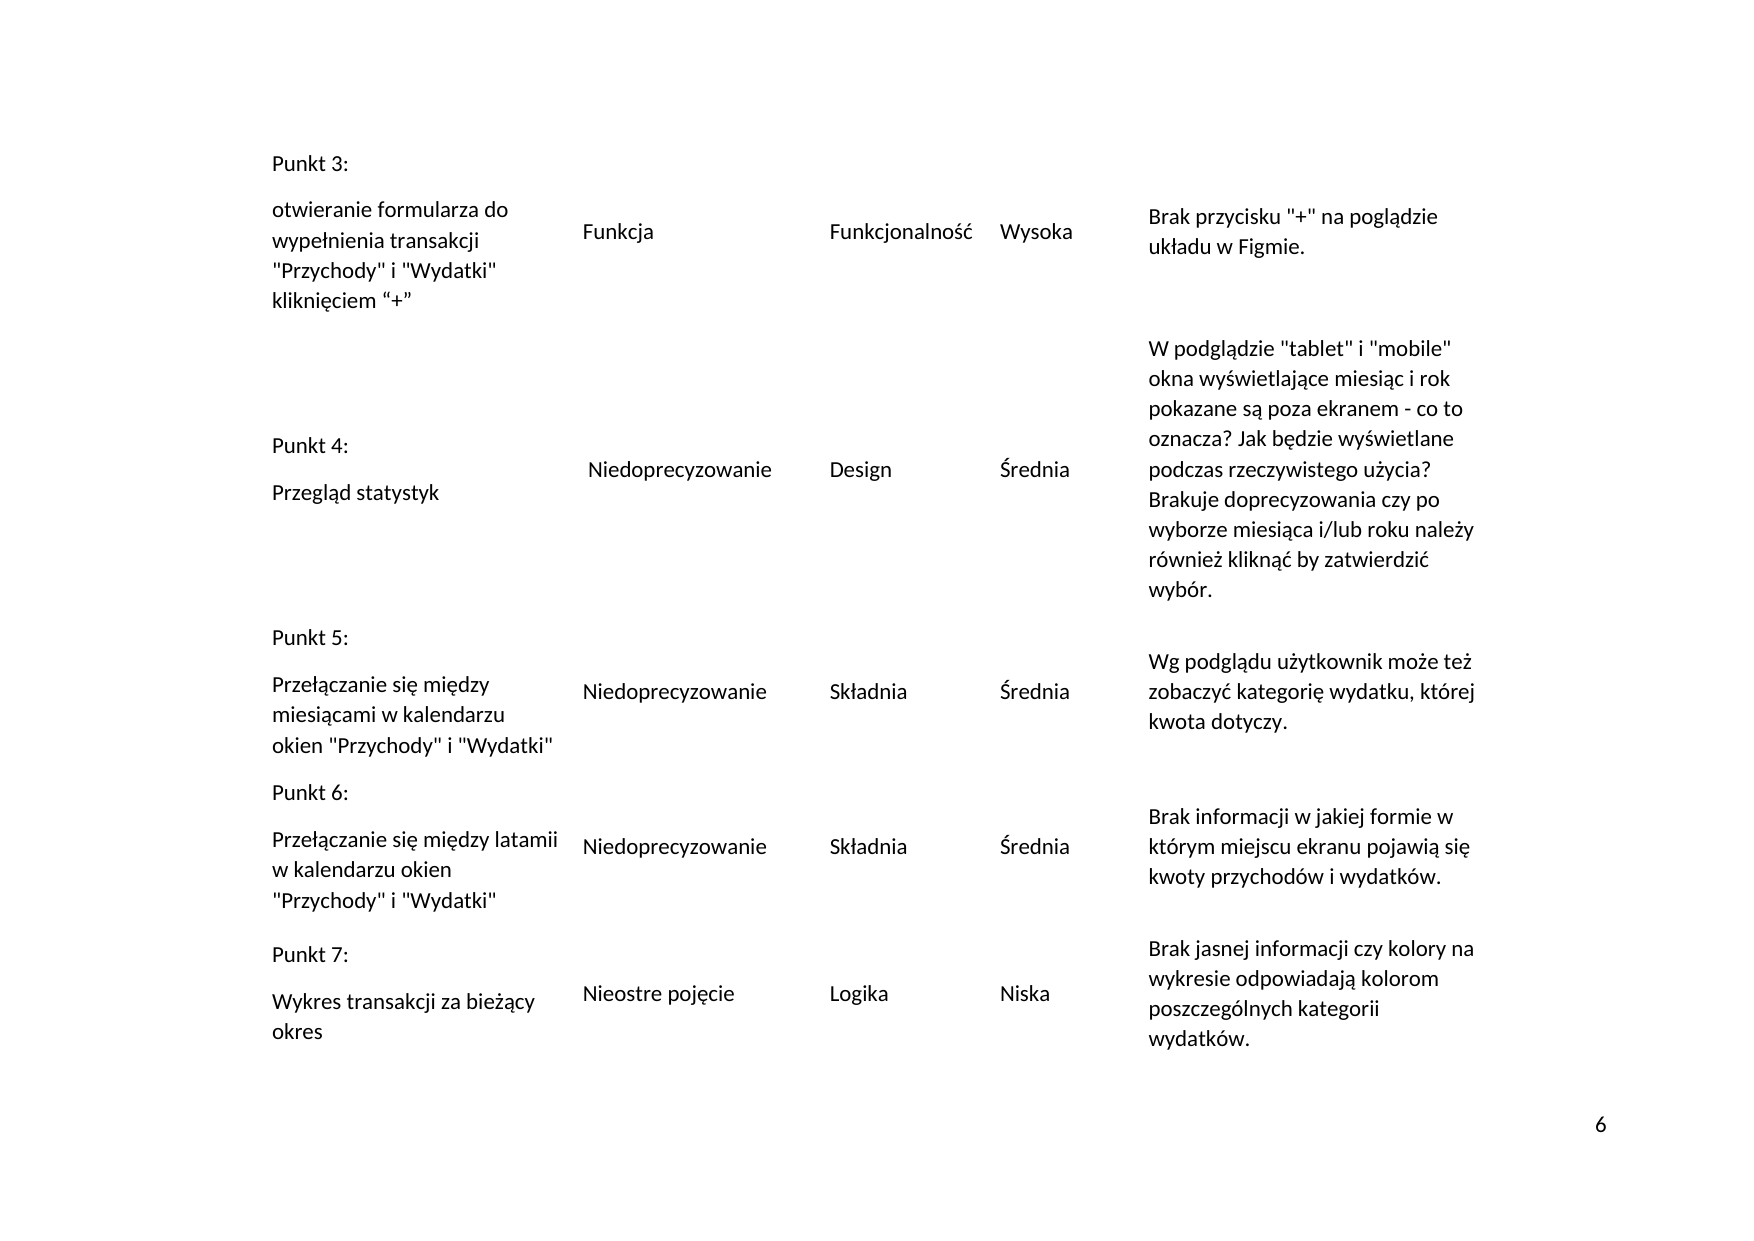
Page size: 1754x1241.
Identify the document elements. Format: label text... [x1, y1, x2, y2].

table_cell Punkt 6: Przełączanie się między latamii w kalendarzu okien "Przychody" i "Wydatki" [261, 779, 571, 933]
table_cell Punkt 3: otwieranie formularza do wypełnienia transakcji "Przychody" i "Wydatki" kliknięciem “+” [261, 149, 571, 333]
table_cell Średnia [989, 624, 1137, 777]
table_cell W podglądzie "tablet" i "mobile" okna wyświetlające miesiąc i rok pokazane są poza ekranem - co to oznacza? Jak będzie wyświetlane podczas rzeczywistego użycia? Brakuje doprecyzowania czy po wyborze miesiąca i/lub roku należy również kliknąć by zatwierdzić wybór. [1138, 334, 1493, 622]
table_cell Składnia [819, 624, 988, 777]
table_cell Średnia [989, 334, 1137, 622]
table_cell Punkt 7: Wykres transakcji za bieżący okres [261, 934, 571, 1071]
table_cell Funkcja [572, 149, 818, 333]
table_cell Brak jasnej informacji czy kolory na wykresie odpowiadają kolorom poszczególnych kategorii wydatków. [1138, 934, 1493, 1071]
table_cell Funkcjonalność [819, 149, 988, 333]
table_cell Średnia [989, 779, 1137, 933]
table_cell Brak przycisku "+" na poglądzie układu w Figmie. [1138, 149, 1493, 333]
table_cell Wysoka [989, 149, 1137, 333]
table_cell Design [819, 334, 988, 622]
table_cell Wg podglądu użytkownik może też zobaczyć kategorię wydatku, której kwota dotyczy. [1138, 624, 1493, 777]
table_cell Niedoprecyzowanie [572, 779, 818, 933]
table_cell Niska [989, 934, 1137, 1071]
table_cell Składnia [819, 779, 988, 933]
table_cell Brak informacji w jakiej formie w którym miejscu ekranu pojawią się kwoty przychodów i wydatków. [1138, 779, 1493, 933]
table_cell Logika [819, 934, 988, 1071]
table_cell Nieostre pojęcie [572, 934, 818, 1071]
table_cell Niedoprecyzowanie [572, 624, 818, 777]
table_cell Punkt 4: Przegląd statystyk [261, 334, 571, 622]
table_cell Niedoprecyzowanie [572, 334, 818, 622]
table_cell Punkt 5: Przełączanie się między miesiącami w kalendarzu okien "Przychody" i "Wydatki" [261, 624, 571, 777]
